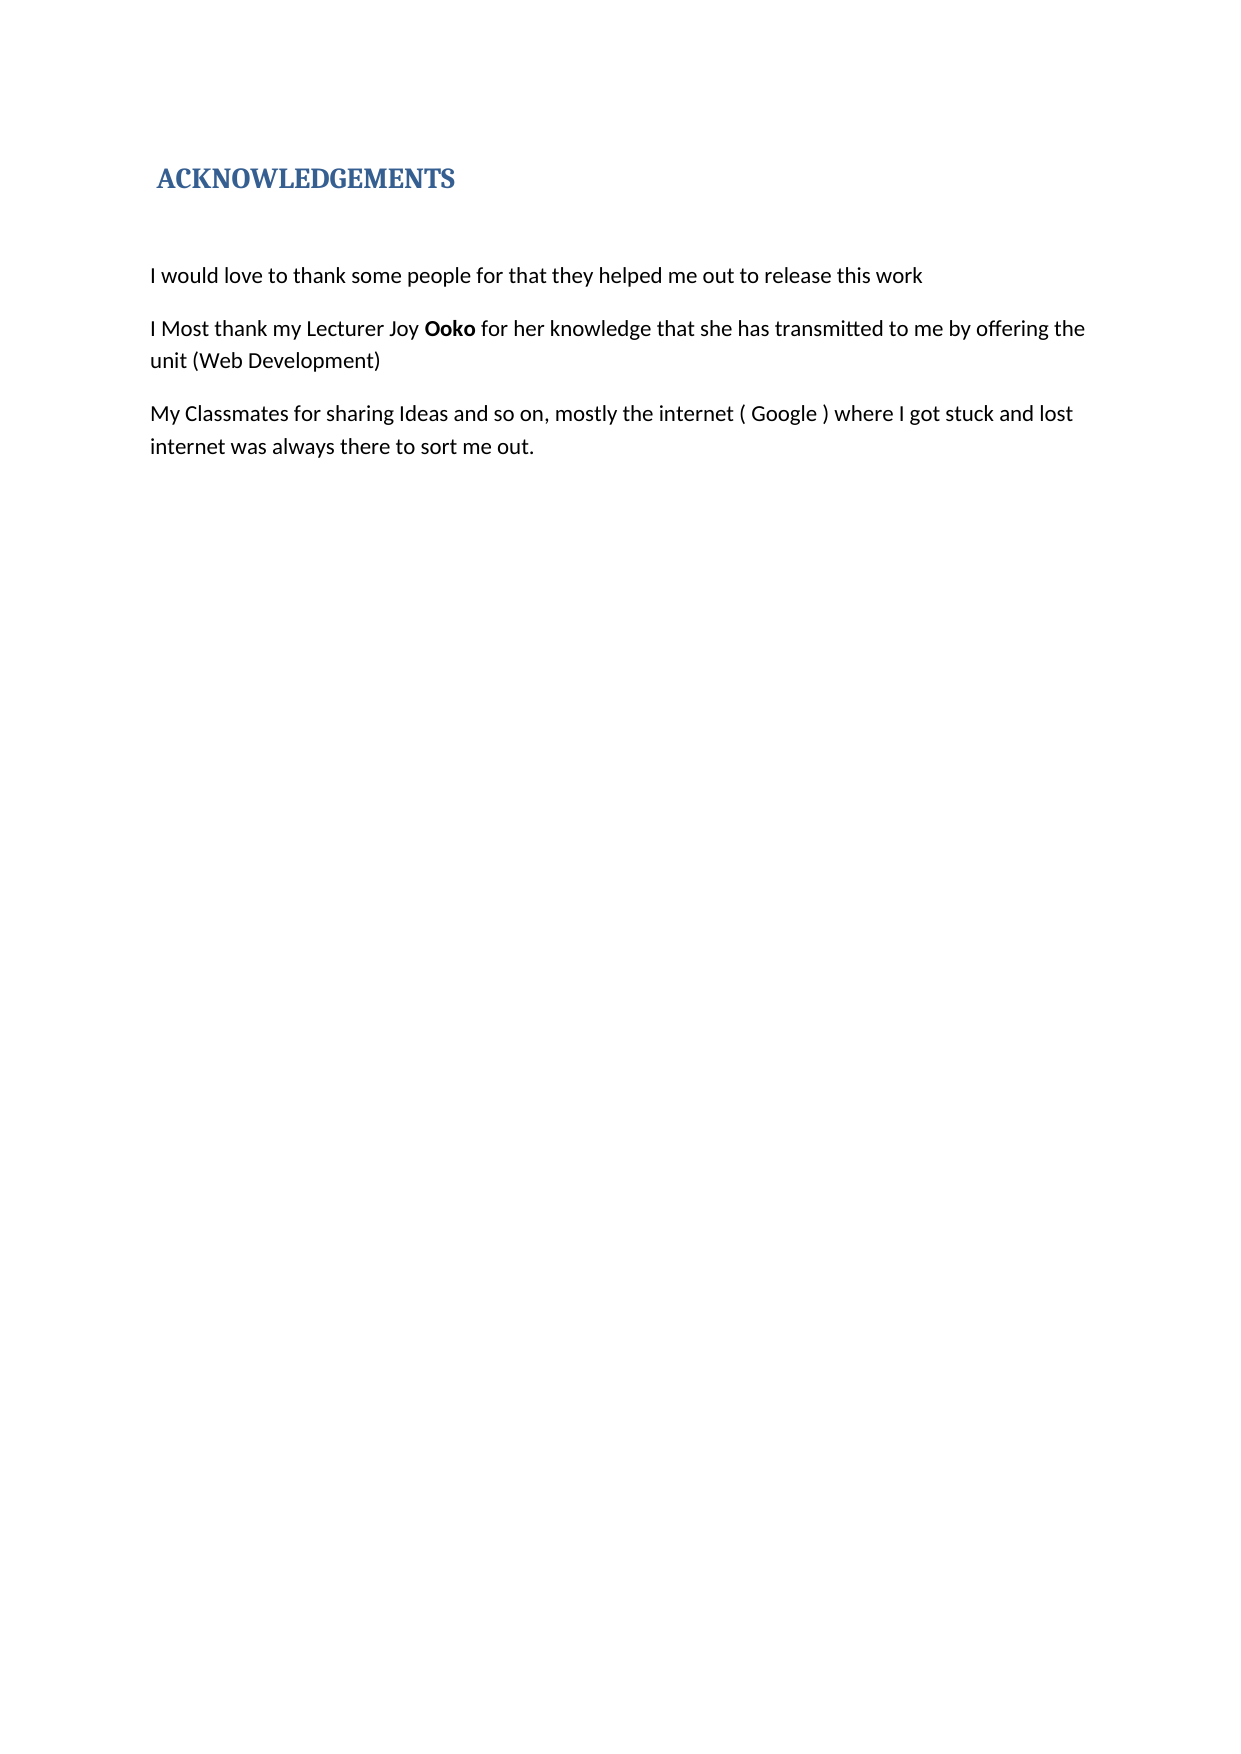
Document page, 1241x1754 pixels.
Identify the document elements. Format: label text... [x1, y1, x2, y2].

text I Most thank my Lecturer Joy Ooko for her knowledge that she has transmitted to me by offering the unit (Web Development) [150, 314, 1090, 374]
subtitle ACKNOWLEDGEMENTS [150, 162, 1090, 196]
text My Classmates for sharing Ideas and so on, mostly the internet ( Google ) where I got stuck and lost internet was always there to sort me out. [150, 399, 1090, 460]
text I would love to thank some people for that they helped me out to release this work [150, 261, 1090, 289]
